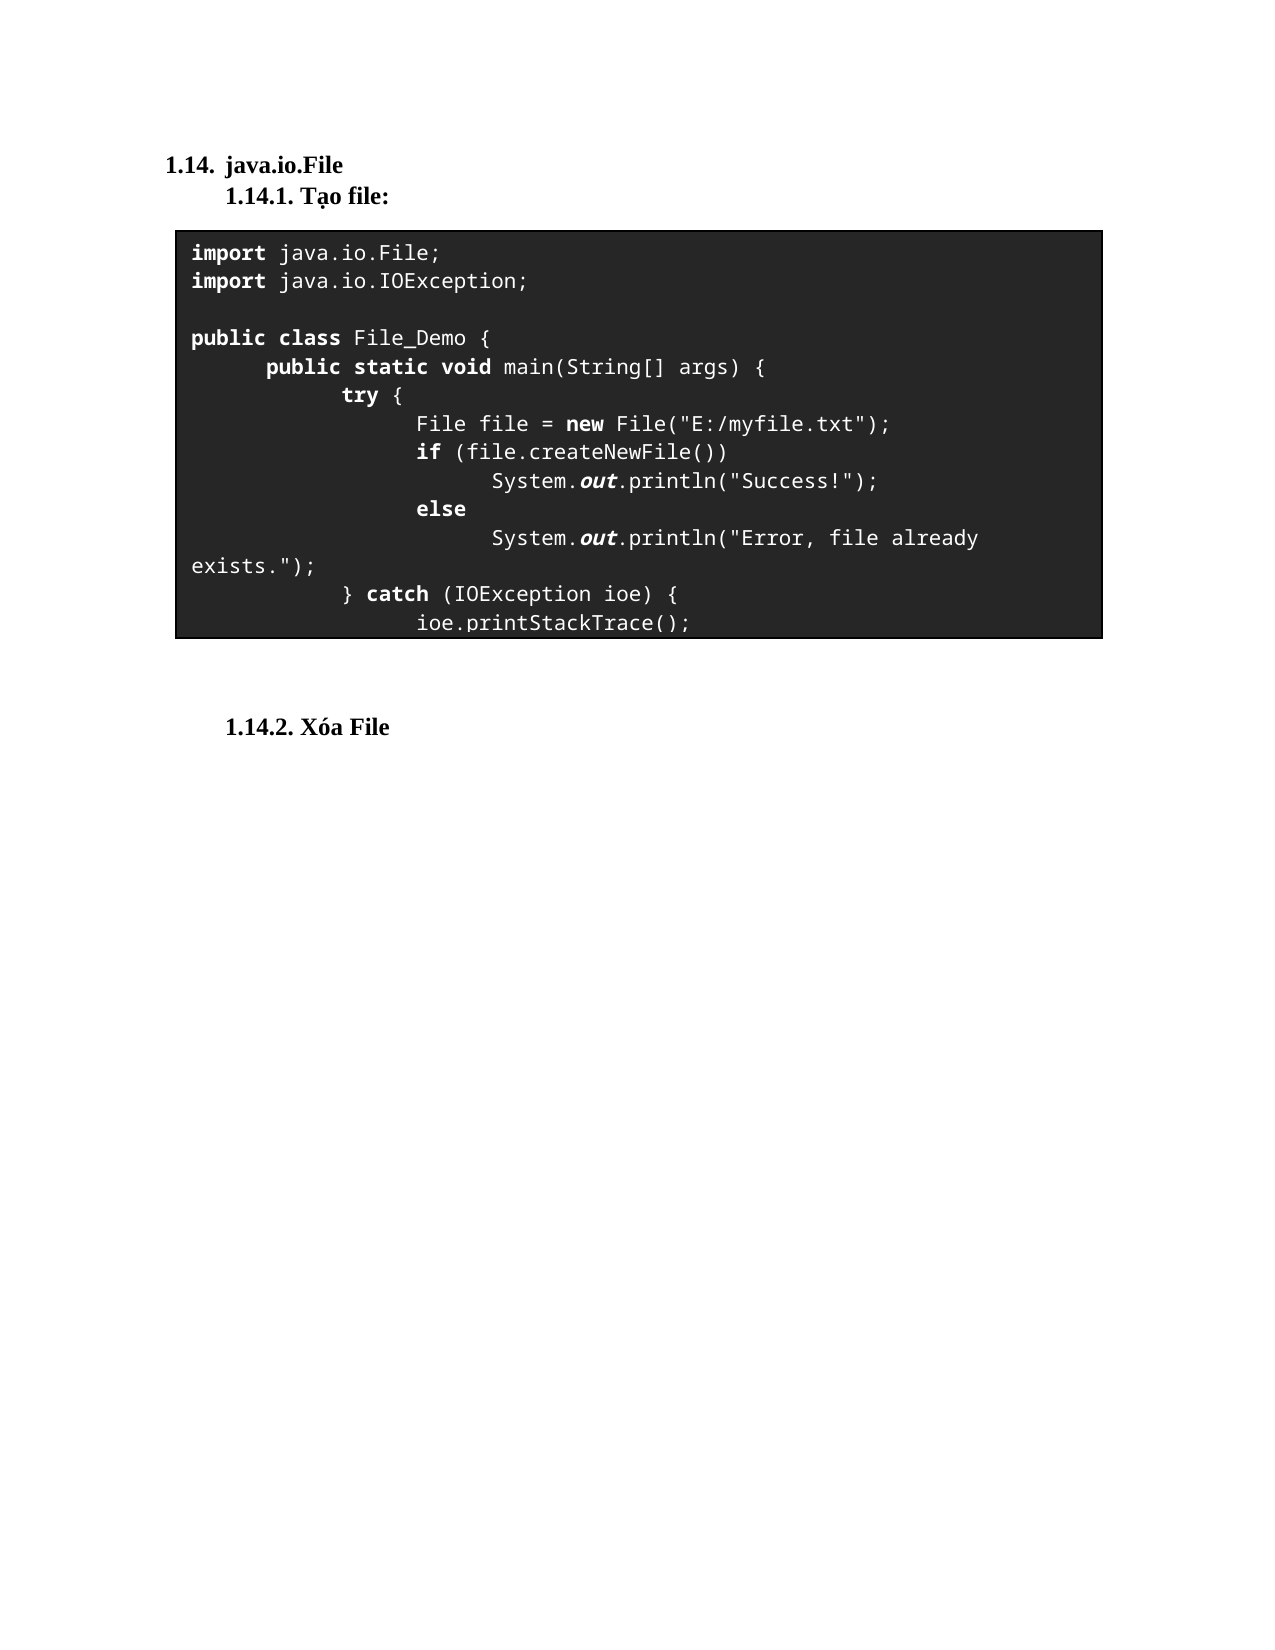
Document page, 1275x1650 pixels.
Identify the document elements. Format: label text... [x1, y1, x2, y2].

list Tạo file: [225, 181, 1125, 210]
list java.io.File [165, 150, 1125, 179]
list Xóa File [225, 712, 1125, 741]
